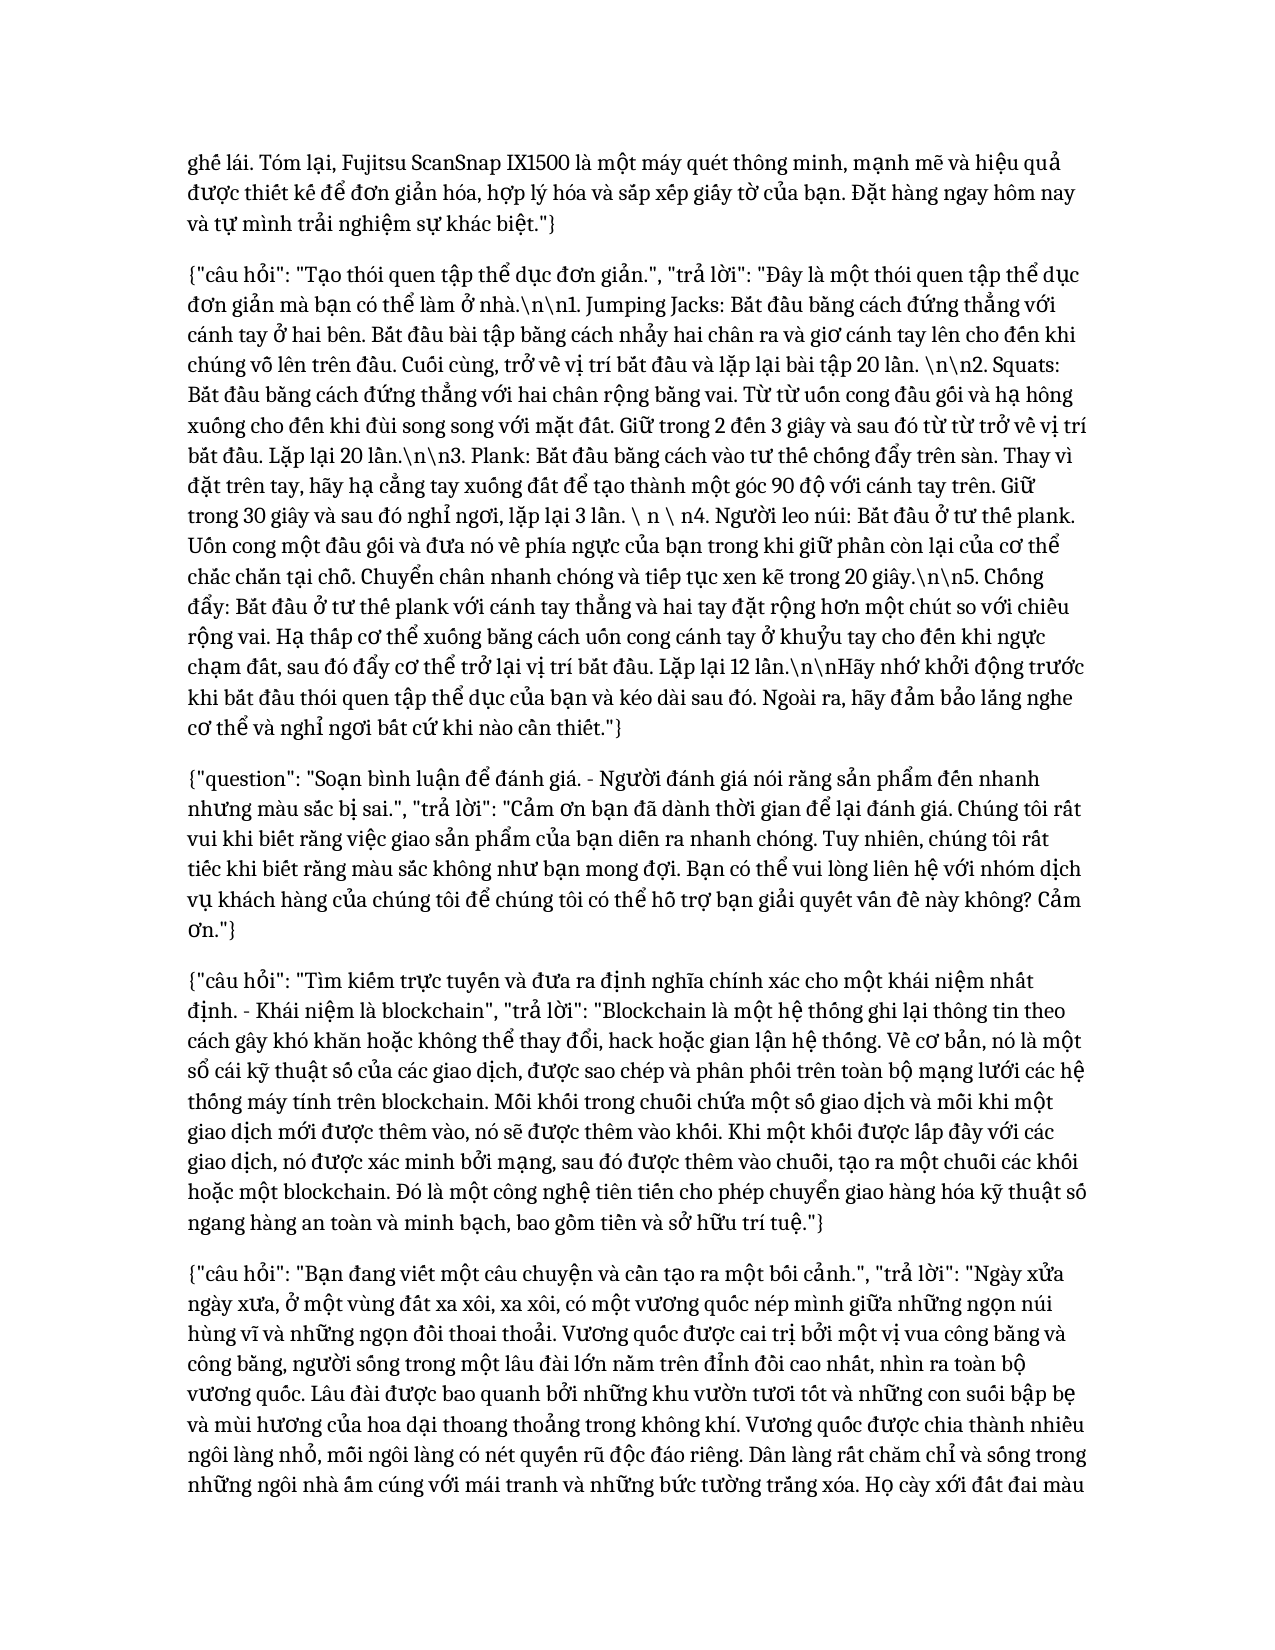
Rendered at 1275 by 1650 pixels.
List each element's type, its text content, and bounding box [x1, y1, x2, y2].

text {"câu hỏi": "Tìm kiếm trực tuyến và đưa ra định nghĩa chính xác cho một khái niệm nhất định. - Khái niệm là blockchain", "trả lời": "Blockchain là một hệ thống ghi lại thông tin theo cách gây khó khăn hoặc không thể thay đổi, hack hoặc gian lận hệ thống. Về cơ bản, nó là một sổ cái kỹ thuật số của các giao dịch, được sao chép và phân phối trên toàn bộ mạng lưới các hệ thống máy tính trên blockchain. Mỗi khối trong chuỗi chứa một số giao dịch và mỗi khi một giao dịch mới được thêm vào, nó sẽ được thêm vào khối. Khi một khối được lấp đầy với các giao dịch, nó được xác minh bởi mạng, sau đó được thêm vào chuỗi, tạo ra một chuỗi các khối hoặc một blockchain. Đó là một công nghệ tiên tiến cho phép chuyển giao hàng hóa kỹ thuật số ngang hàng an toàn và minh bạch, bao gồm tiền và sở hữu trí tuệ."} [187, 968, 1087, 1236]
text {"câu hỏi": "Tạo thói quen tập thể dục đơn giản.", "trả lời": "Đây là một thói quen tập thể dục đơn giản mà bạn có thể làm ở nhà.\n\n1. Jumping Jacks: Bắt đầu bằng cách đứng thẳng với cánh tay ở hai bên. Bắt đầu bài tập bằng cách nhảy hai chân ra và giơ cánh tay lên cho đến khi chúng vỗ lên trên đầu. Cuối cùng, trở về vị trí bắt đầu và lặp lại bài tập 20 lần. \n\n2. Squats: Bắt đầu bằng cách đứng thẳng với hai chân rộng bằng vai. Từ từ uốn cong đầu gối và hạ hông xuống cho đến khi đùi song song với mặt đất. Giữ trong 2 đến 3 giây và sau đó từ từ trở về vị trí bắt đầu. Lặp lại 20 lần.\n\n3. Plank: Bắt đầu bằng cách vào tư thế chống đẩy trên sàn. Thay vì đặt trên tay, hãy hạ cẳng tay xuống đất để tạo thành một góc 90 độ với cánh tay trên. Giữ trong 30 giây và sau đó nghỉ ngơi, lặp lại 3 lần. \ n \ n4. Người leo núi: Bắt đầu ở tư thế plank. Uốn cong một đầu gối và đưa nó về phía ngực của bạn trong khi giữ phần còn lại của cơ thể chắc chắn tại chỗ. Chuyển chân nhanh chóng và tiếp tục xen kẽ trong 20 giây.\n\n5. Chống đẩy: Bắt đầu ở tư thế plank với cánh tay thẳng và hai tay đặt rộng hơn một chút so với chiều rộng vai. Hạ thấp cơ thể xuống bằng cách uốn cong cánh tay ở khuỷu tay cho đến khi ngực chạm đất, sau đó đẩy cơ thể trở lại vị trí bắt đầu. Lặp lại 12 lần.\n\nHãy nhớ khởi động trước khi bắt đầu thói quen tập thể dục của bạn và kéo dài sau đó. Ngoài ra, hãy đảm bảo lắng nghe cơ thể và nghỉ ngơi bất cứ khi nào cần thiết."} [187, 261, 1087, 741]
text {"question": "Soạn bình luận để đánh giá. - Người đánh giá nói rằng sản phẩm đến nhanh nhưng màu sắc bị sai.", "trả lời": "Cảm ơn bạn đã dành thời gian để lại đánh giá. Chúng tôi rất vui khi biết rằng việc giao sản phẩm của bạn diễn ra nhanh chóng. Tuy nhiên, chúng tôi rất tiếc khi biết rằng màu sắc không như bạn mong đợi. Bạn có thể vui lòng liên hệ với nhóm dịch vụ khách hàng của chúng tôi để chúng tôi có thể hỗ trợ bạn giải quyết vấn đề này không? Cảm ơn."} [187, 766, 1087, 943]
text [187, 1260, 1087, 1498]
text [187, 150, 1087, 237]
